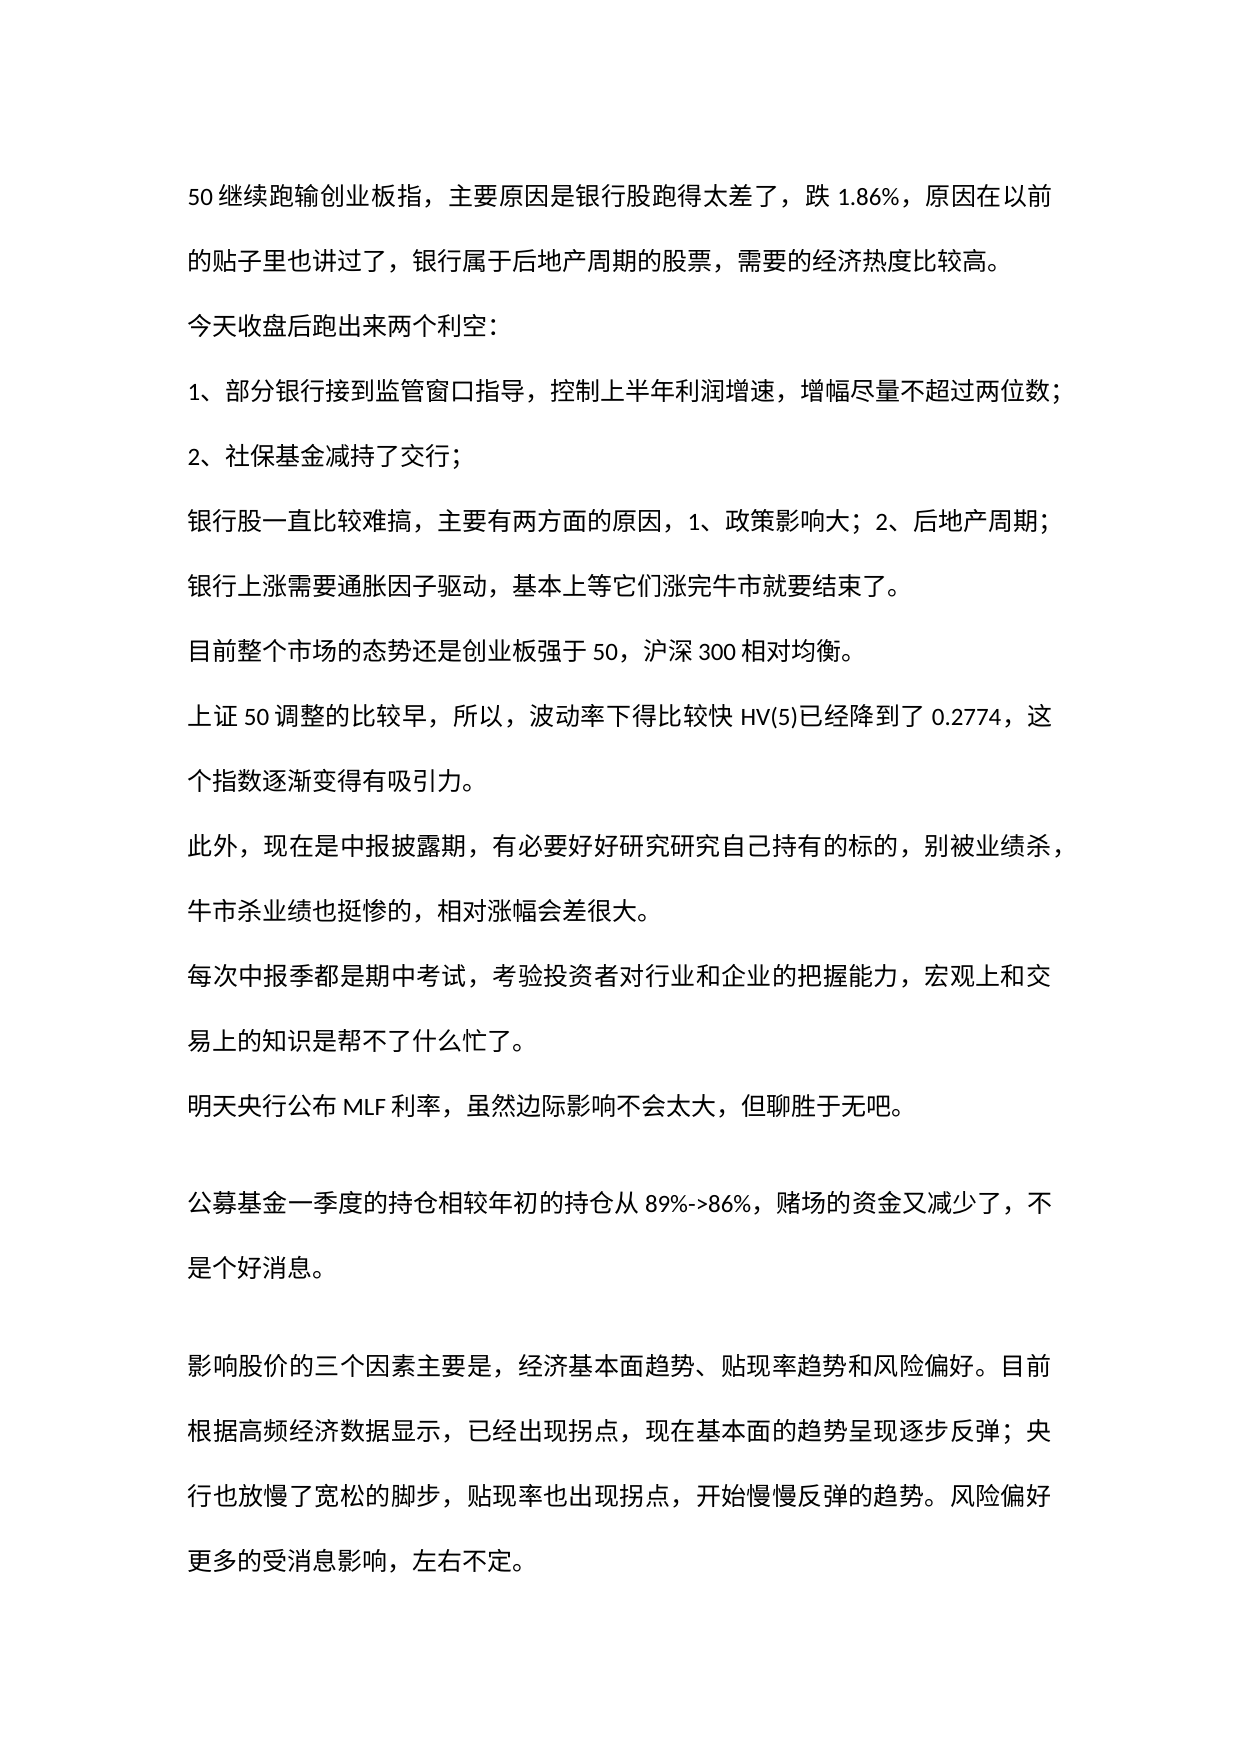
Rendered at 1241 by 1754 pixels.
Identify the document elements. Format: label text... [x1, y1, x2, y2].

text 2、社保基金减持了交行； [187, 422, 1053, 487]
text 影响股价的三个因素主要是，经济基本面趋势、贴现率趋势和风险偏好。目前根据高频经济数据显示，已经出现拐点，现在基本面的趋势呈现逐步反弹；央行也放慢了宽松的脚步，贴现率也出现拐点，开始慢慢反弹的趋势。风险偏好更多的受消息影响，左右不定。 [187, 1332, 1053, 1592]
text 1、部分银行接到监管窗口指导，控制上半年利润增速，增幅尽量不超过两位数； [187, 357, 1053, 422]
text 每次中报季都是期中考试，考验投资者对行业和企业的把握能力，宏观上和交易上的知识是帮不了什么忙了。 [187, 942, 1053, 1072]
text 50继续跑输创业板指，主要原因是银行股跑得太差了，跌1.86%，原因在以前的贴子里也讲过了，银行属于后地产周期的股票，需要的经济热度比较高。 [187, 162, 1053, 292]
text 此外，现在是中报披露期，有必要好好研究研究自己持有的标的，别被业绩杀，牛市杀业绩也挺惨的，相对涨幅会差很大。 [187, 812, 1053, 942]
text 银行上涨需要通胀因子驱动，基本上等它们涨完牛市就要结束了。 [187, 552, 1053, 617]
text 明天央行公布MLF利率，虽然边际影响不会太大，但聊胜于无吧。 [187, 1072, 1053, 1137]
text 公募基金一季度的持仓相较年初的持仓从89%->86%，赌场的资金又减少了，不是个好消息。 [187, 1169, 1053, 1299]
text 银行股一直比较难搞，主要有两方面的原因，1、政策影响大；2、后地产周期； [187, 487, 1053, 552]
text 今天收盘后跑出来两个利空： [187, 292, 1053, 357]
text 上证50调整的比较早，所以，波动率下得比较快HV(5)已经降到了0.2774，这个指数逐渐变得有吸引力。 [187, 682, 1053, 812]
text 目前整个市场的态势还是创业板强于50，沪深300相对均衡。 [187, 617, 1053, 682]
